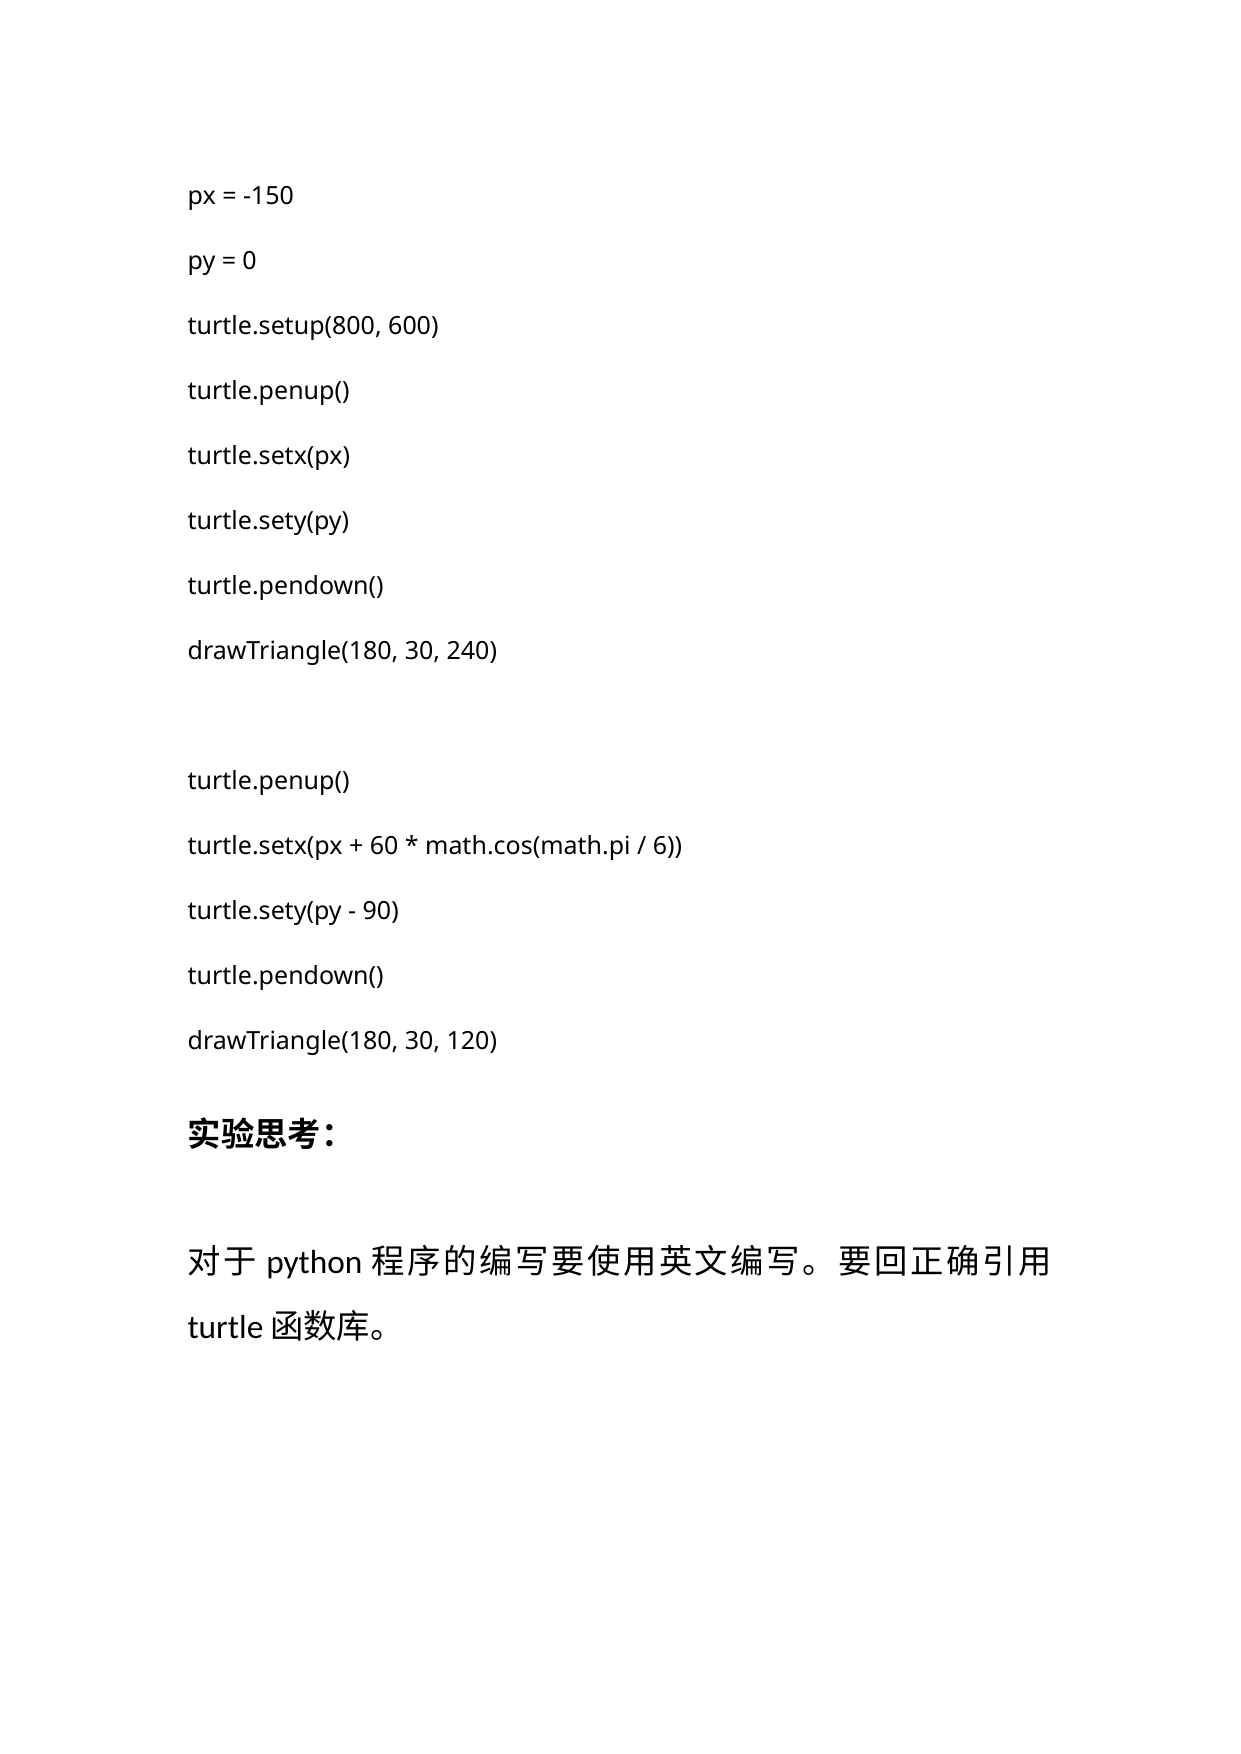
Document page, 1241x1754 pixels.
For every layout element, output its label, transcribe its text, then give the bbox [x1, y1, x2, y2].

text turtle.penup() [187, 747, 1053, 812]
text turtle.sety(py - 90) [187, 877, 1053, 942]
text turtle.pendown() [187, 942, 1053, 1007]
text drawTriangle(180, 30, 120) [187, 1007, 1053, 1072]
text drawTriangle(180, 30, 240) [187, 617, 1053, 682]
text py = 0 [187, 227, 1053, 292]
text 对于python程序的编写要使用英文编写。要回正确引用turtle函数库。 [187, 1226, 1053, 1356]
text turtle.sety(py) [187, 487, 1053, 552]
text turtle.setup(800, 600) [187, 292, 1053, 357]
subtitle 实验思考： [187, 1099, 1053, 1164]
text turtle.setx(px + 60 * math.cos(math.pi / 6)) [187, 812, 1053, 877]
text turtle.setx(px) [187, 422, 1053, 487]
text turtle.penup() [187, 357, 1053, 422]
text px = -150 [187, 162, 1053, 227]
text turtle.pendown() [187, 552, 1053, 617]
